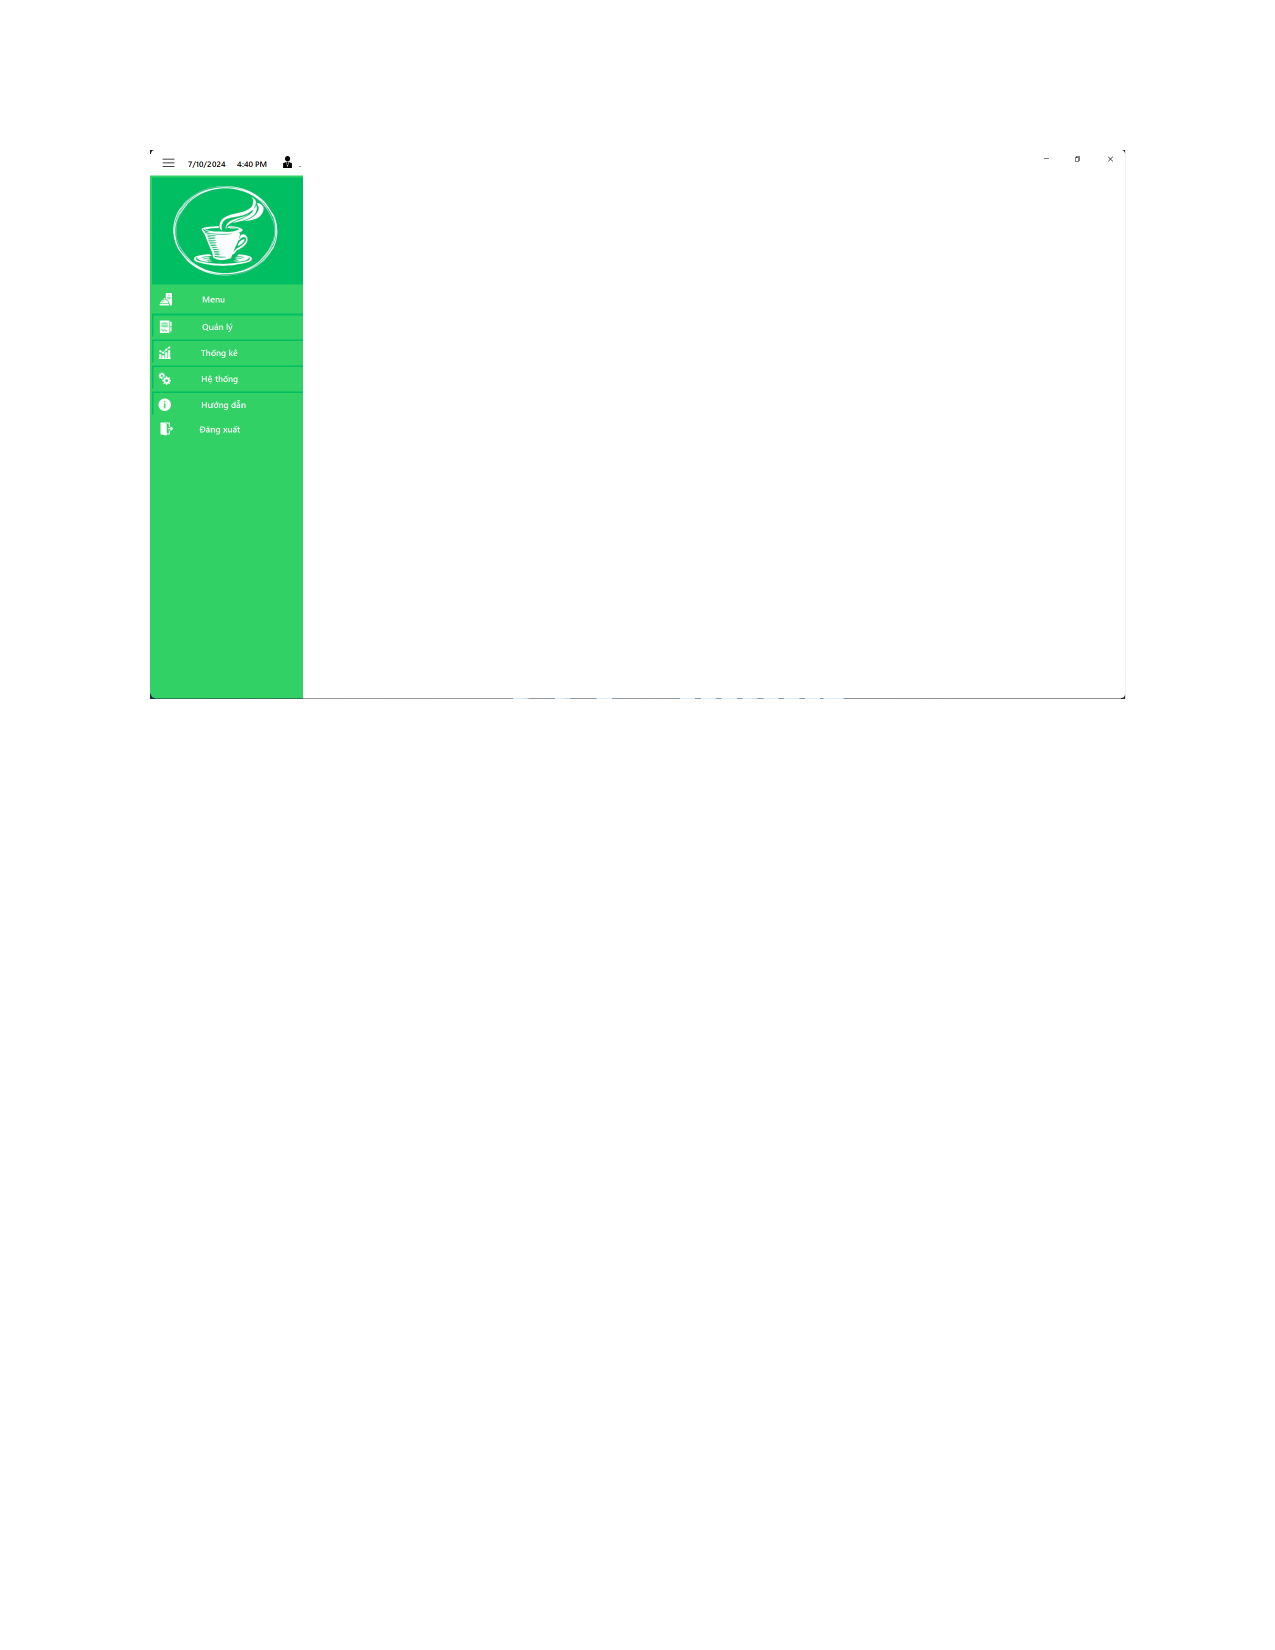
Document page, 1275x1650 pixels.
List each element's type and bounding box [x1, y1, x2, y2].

picture [150, 150, 1125, 699]
